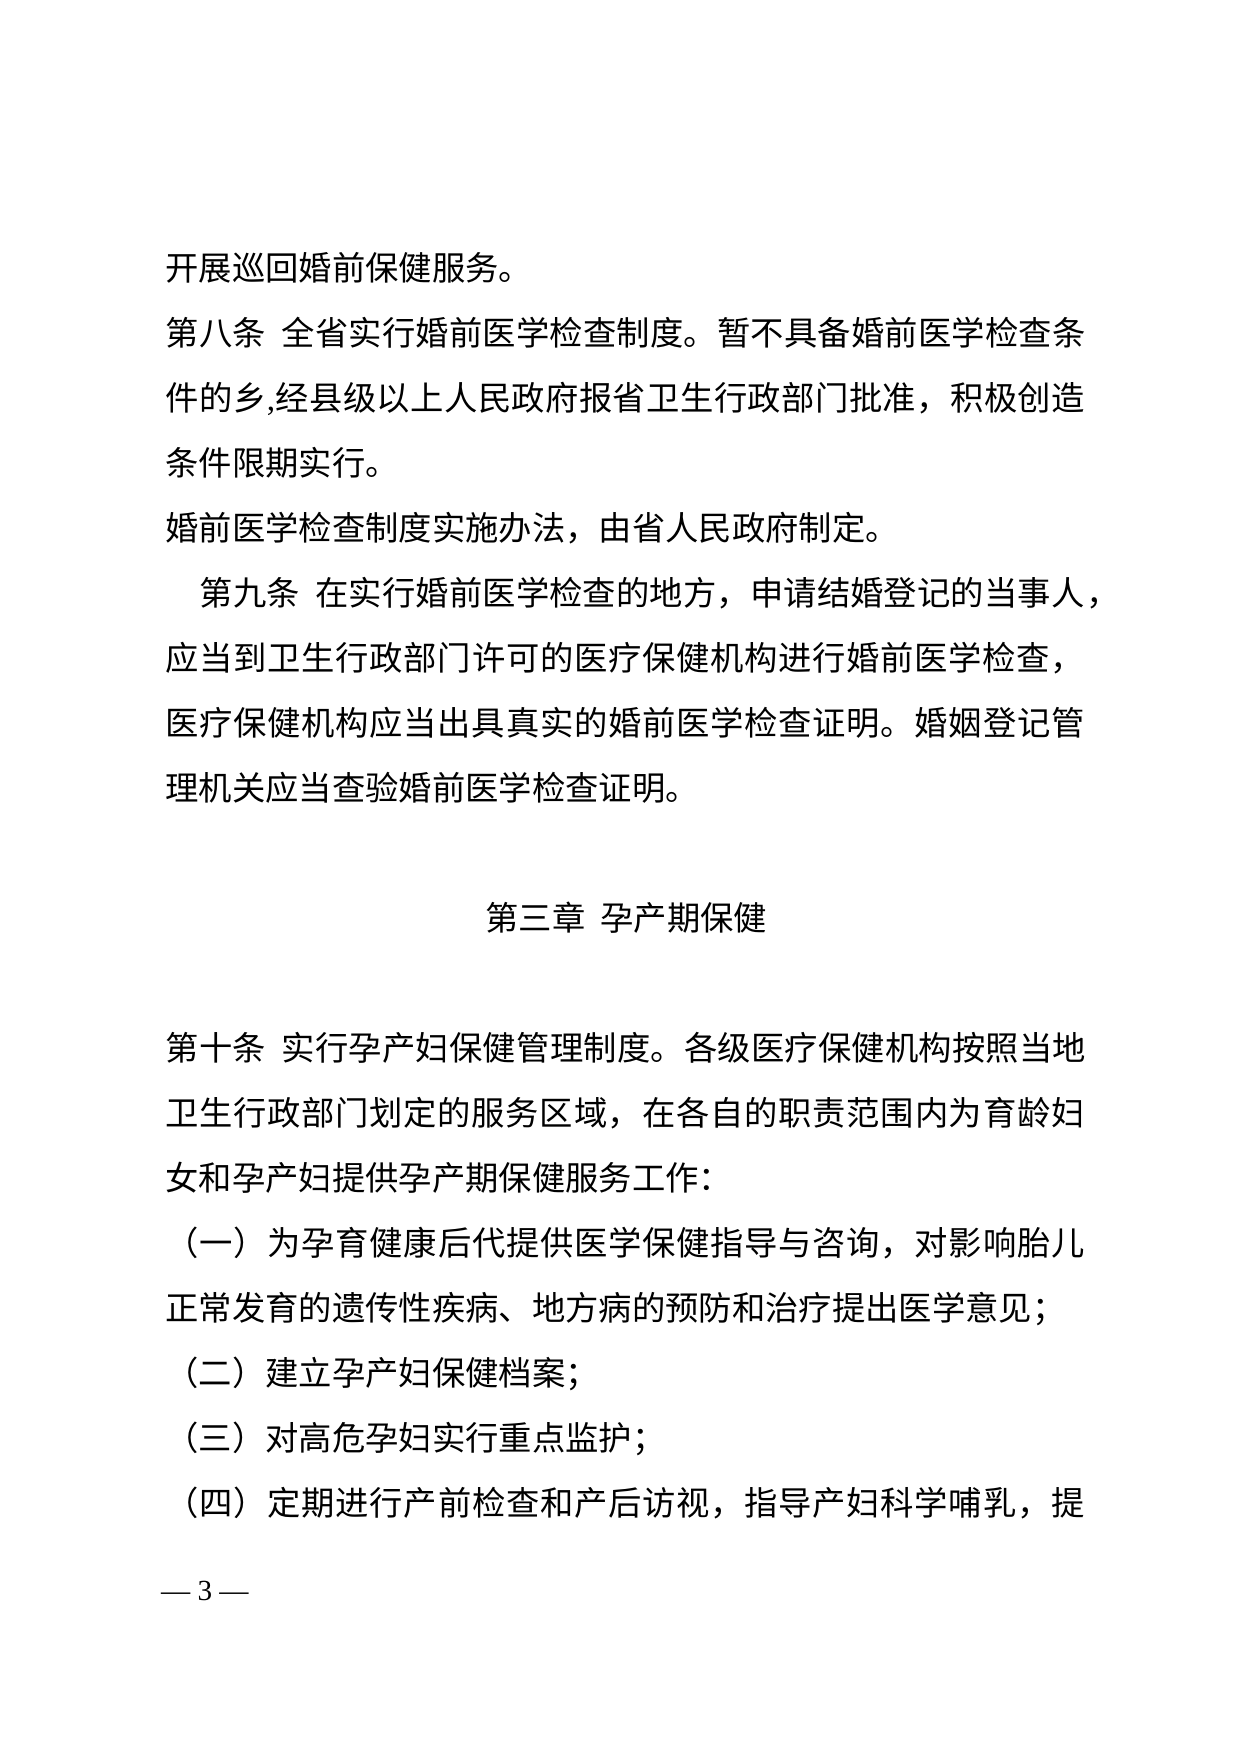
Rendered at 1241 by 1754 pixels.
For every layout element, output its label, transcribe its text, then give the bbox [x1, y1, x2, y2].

text 第三章 孕产期保健 [165, 883, 1087, 948]
text （二）建立孕产妇保健档案； [165, 1338, 1087, 1403]
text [165, 233, 1087, 298]
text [165, 1468, 1087, 1533]
list 第九条 在实行婚前医学检查的地方，申请结婚登记的当事人，应当到卫生行政部门许可的医疗保健机构进行婚前医学检查，医疗保健机构应当出具真实的婚前医学检查证明。婚姻登记管理机关应当查验婚前医学检查证明。 [165, 558, 1087, 818]
text 第八条 全省实行婚前医学检查制度。暂不具备婚前医学检查条件的乡,经县级以上人民政府报省卫生行政部门批准，积极创造条件限期实行。 [165, 298, 1087, 493]
text 婚前医学检查制度实施办法，由省人民政府制定。 [165, 493, 1087, 558]
text 第十条 实行孕产妇保健管理制度。各级医疗保健机构按照当地卫生行政部门划定的服务区域，在各自的职责范围内为育龄妇女和孕产妇提供孕产期保健服务工作： [165, 1013, 1087, 1208]
text （一）为孕育健康后代提供医学保健指导与咨询，对影响胎儿正常发育的遗传性疾病、地方病的预防和治疗提出医学意见； [165, 1208, 1087, 1338]
text （三）对高危孕妇实行重点监护； [165, 1403, 1087, 1468]
